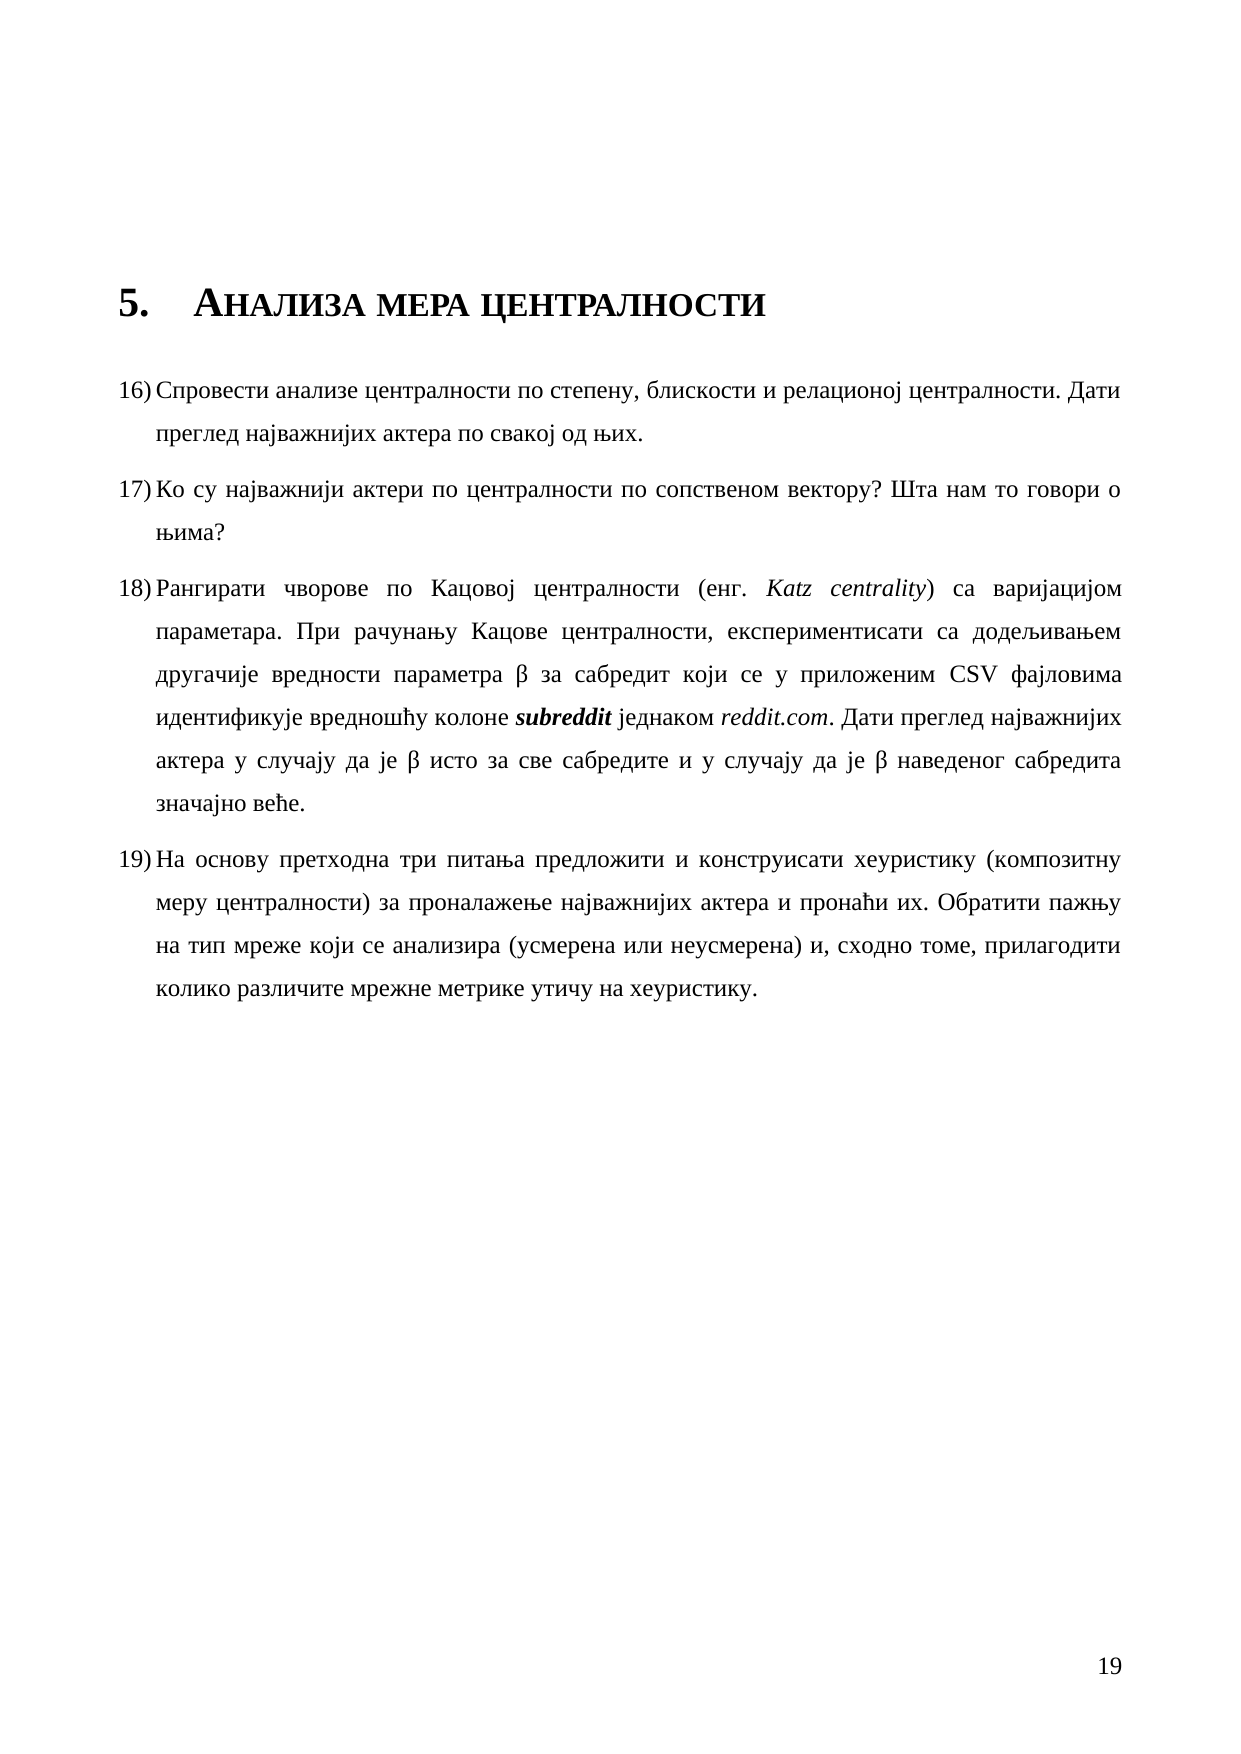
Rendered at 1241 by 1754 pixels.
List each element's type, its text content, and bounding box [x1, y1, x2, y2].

list Спровести анализе централности по степену, блискости и релационој централности. Дати преглед најважнијих актера по свакој од њих. [118, 375, 1122, 447]
list Рангирати чворове по Кацовој централности (енг. Katz centrality) са варијацијом параметара. При рачунању Кацове централности, експериментисати са додељивањем другачије вредности параметра β за сабредит који се у приложеним CSV фајловима идентификује врeдношћу колоне subreddit једнаком reddit.com. Дати преглед најважнијих актера у случају да је β исто за све сабредите и у случају да је β наведеног сабредита значајно веће. [118, 573, 1122, 817]
list Ко су најважнији актери по централности по сопственом вектору? Шта нам то говори о њима? [118, 474, 1122, 546]
subtitle Анализа мера централности [118, 277, 1122, 325]
list На основу претходна три питања предложити и конструисати хеуристику (композитну меру централности) за проналажење најважнијих актера и пронаћи их. Обратити пажњу на тип мреже који се анализира (усмерена или неусмерена) и, сходно томе, прилагодити колико различите мрежне метрике утичу на хеуристику. [118, 844, 1122, 1002]
